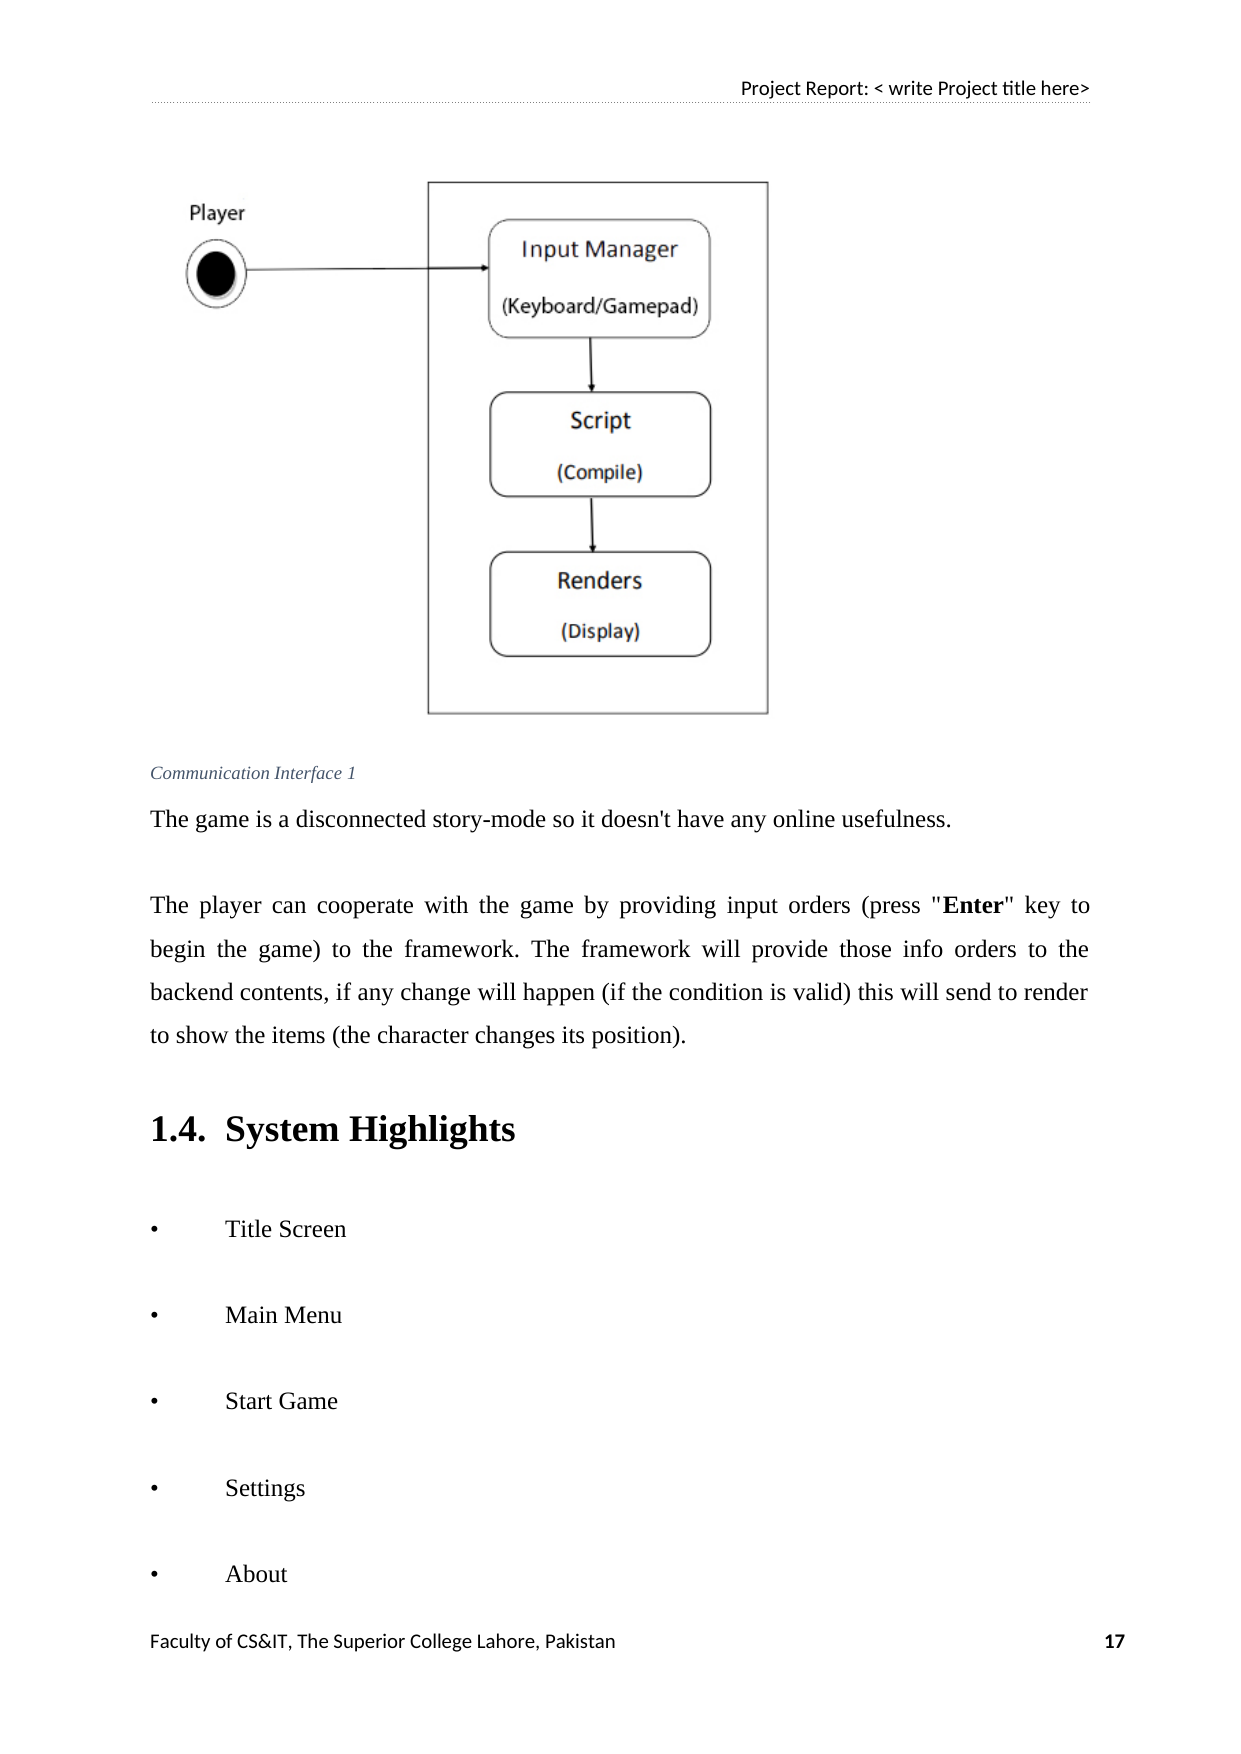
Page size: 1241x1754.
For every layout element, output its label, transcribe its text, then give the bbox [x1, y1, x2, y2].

text • Start Game [150, 1386, 1090, 1415]
text The game is a disconnected story-mode so it doesn't have any online usefulness. [150, 804, 1090, 833]
text The player can cooperate with the game by providing input orders (press "Enter" key to begin the game) to the framework. The framework will provide those info orders to the backend contents, if any change will happen (if the condition is valid) this will send to render to show the items (the character changes its position). [150, 891, 1090, 1049]
text • Settings [150, 1473, 1090, 1501]
text • Main Menu [150, 1300, 1090, 1329]
picture [150, 150, 829, 749]
text 1.4. System Highlights [150, 1106, 1090, 1149]
text • About [150, 1559, 1090, 1588]
text • Title Screen [150, 1214, 1090, 1243]
text Communication Interface 1 [150, 762, 1090, 783]
